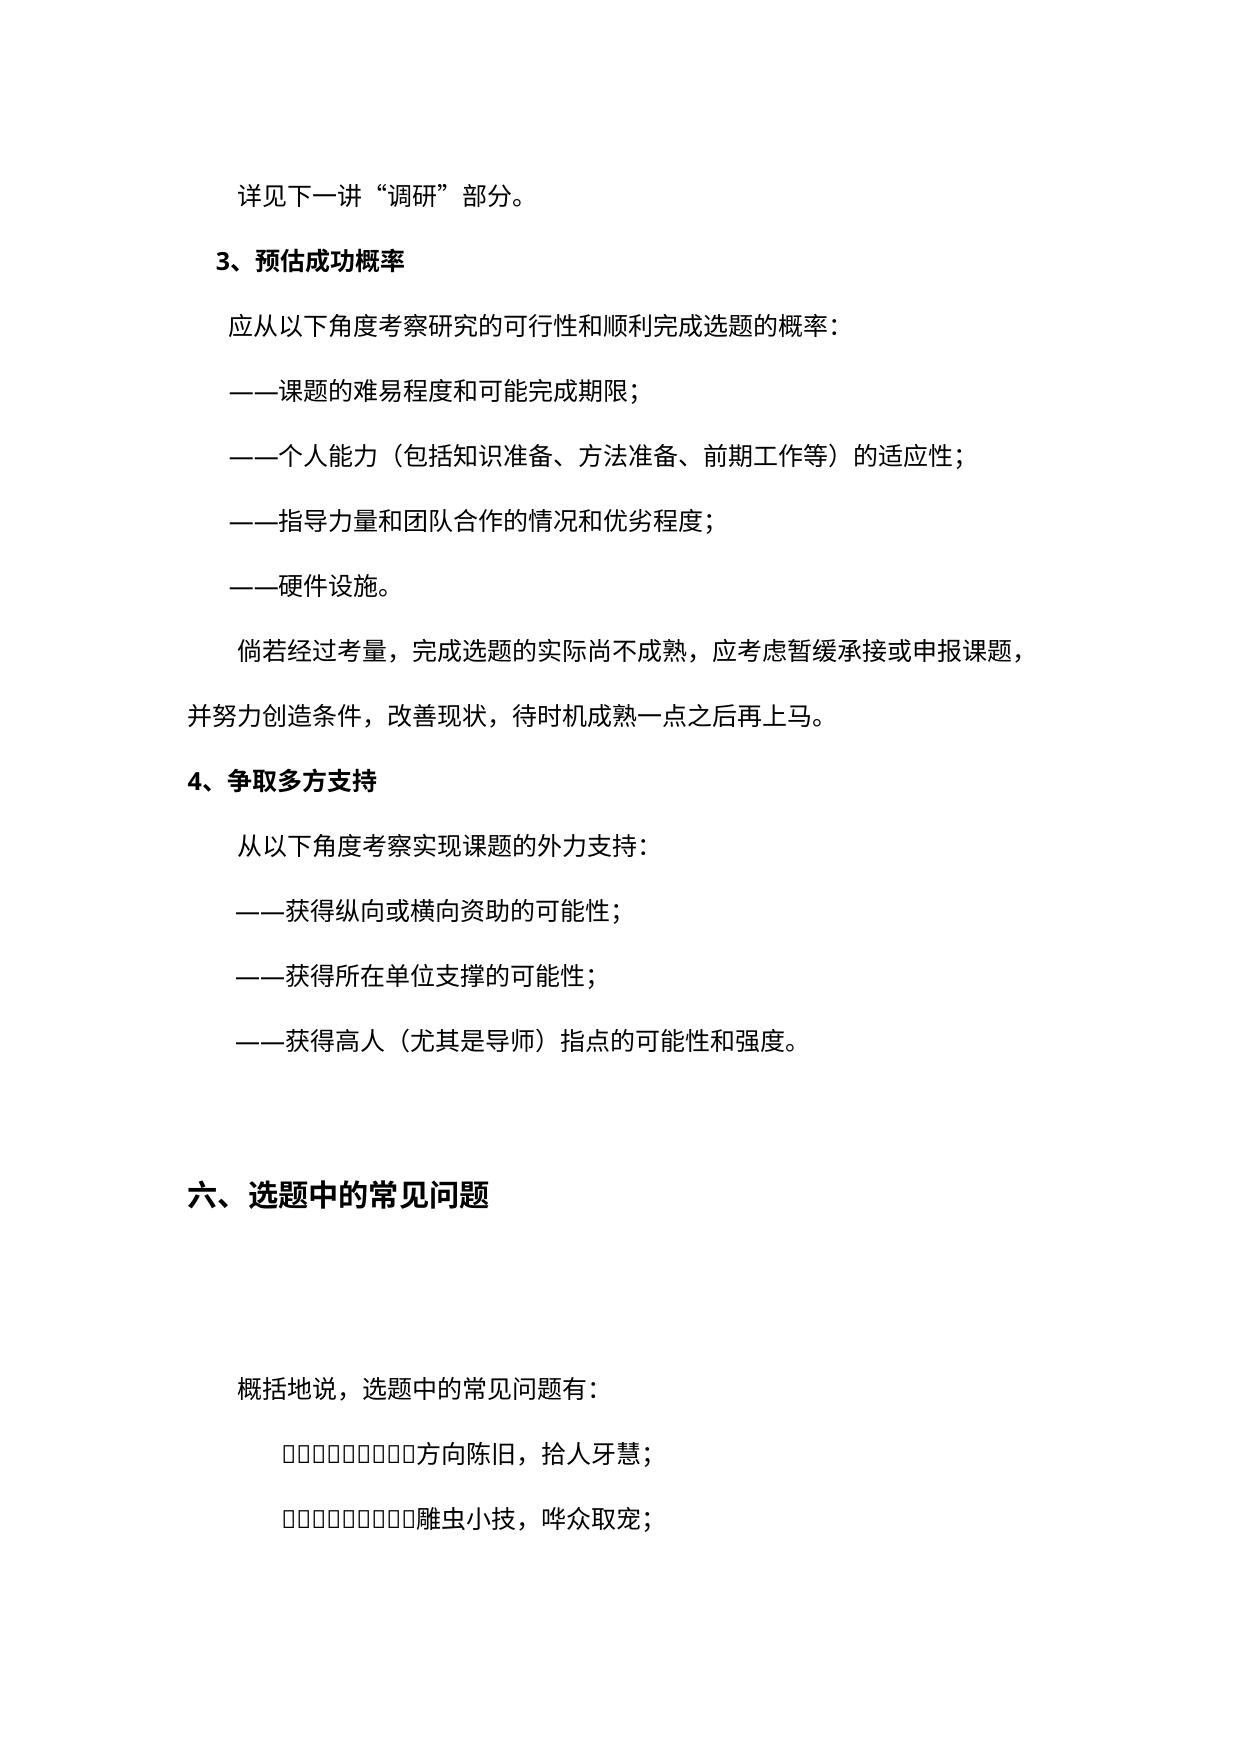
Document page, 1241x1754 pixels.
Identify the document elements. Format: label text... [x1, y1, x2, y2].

text 方向陈旧，拾人牙慧； [281, 1421, 1053, 1486]
text 3、预估成功概率 [216, 227, 1053, 292]
text 4、争取多方支持 [187, 747, 1053, 812]
text 倘若经过考量，完成选题的实际尚不成熟，应考虑暂缓承接或申报课题，并努力创造条件，改善现状，待时机成熟一点之后再上马。 [187, 617, 1053, 747]
text ——获得纵向或横向资助的可能性； [216, 877, 1053, 942]
text ——个人能力（包括知识准备、方法准备、前期工作等）的适应性； [216, 422, 1053, 487]
text 从以下角度考察实现课题的外力支持： [187, 812, 1053, 877]
text ——获得所在单位支撑的可能性； [216, 942, 1053, 1007]
text 详见下一讲“调研”部分。 [187, 162, 1053, 227]
text 六、选题中的常见问题 [187, 1161, 1053, 1226]
text ——硬件设施。 [216, 552, 1053, 617]
text 应从以下角度考察研究的可行性和顺利完成选题的概率： [216, 292, 1053, 357]
text ——指导力量和团队合作的情况和优劣程度； [216, 487, 1053, 552]
text 雕虫小技，哗众取宠； [281, 1486, 1053, 1551]
text 概括地说，选题中的常见问题有： [187, 1356, 1053, 1421]
text ——课题的难易程度和可能完成期限； [216, 357, 1053, 422]
text ——获得高人（尤其是导师）指点的可能性和强度。 [216, 1007, 1053, 1072]
